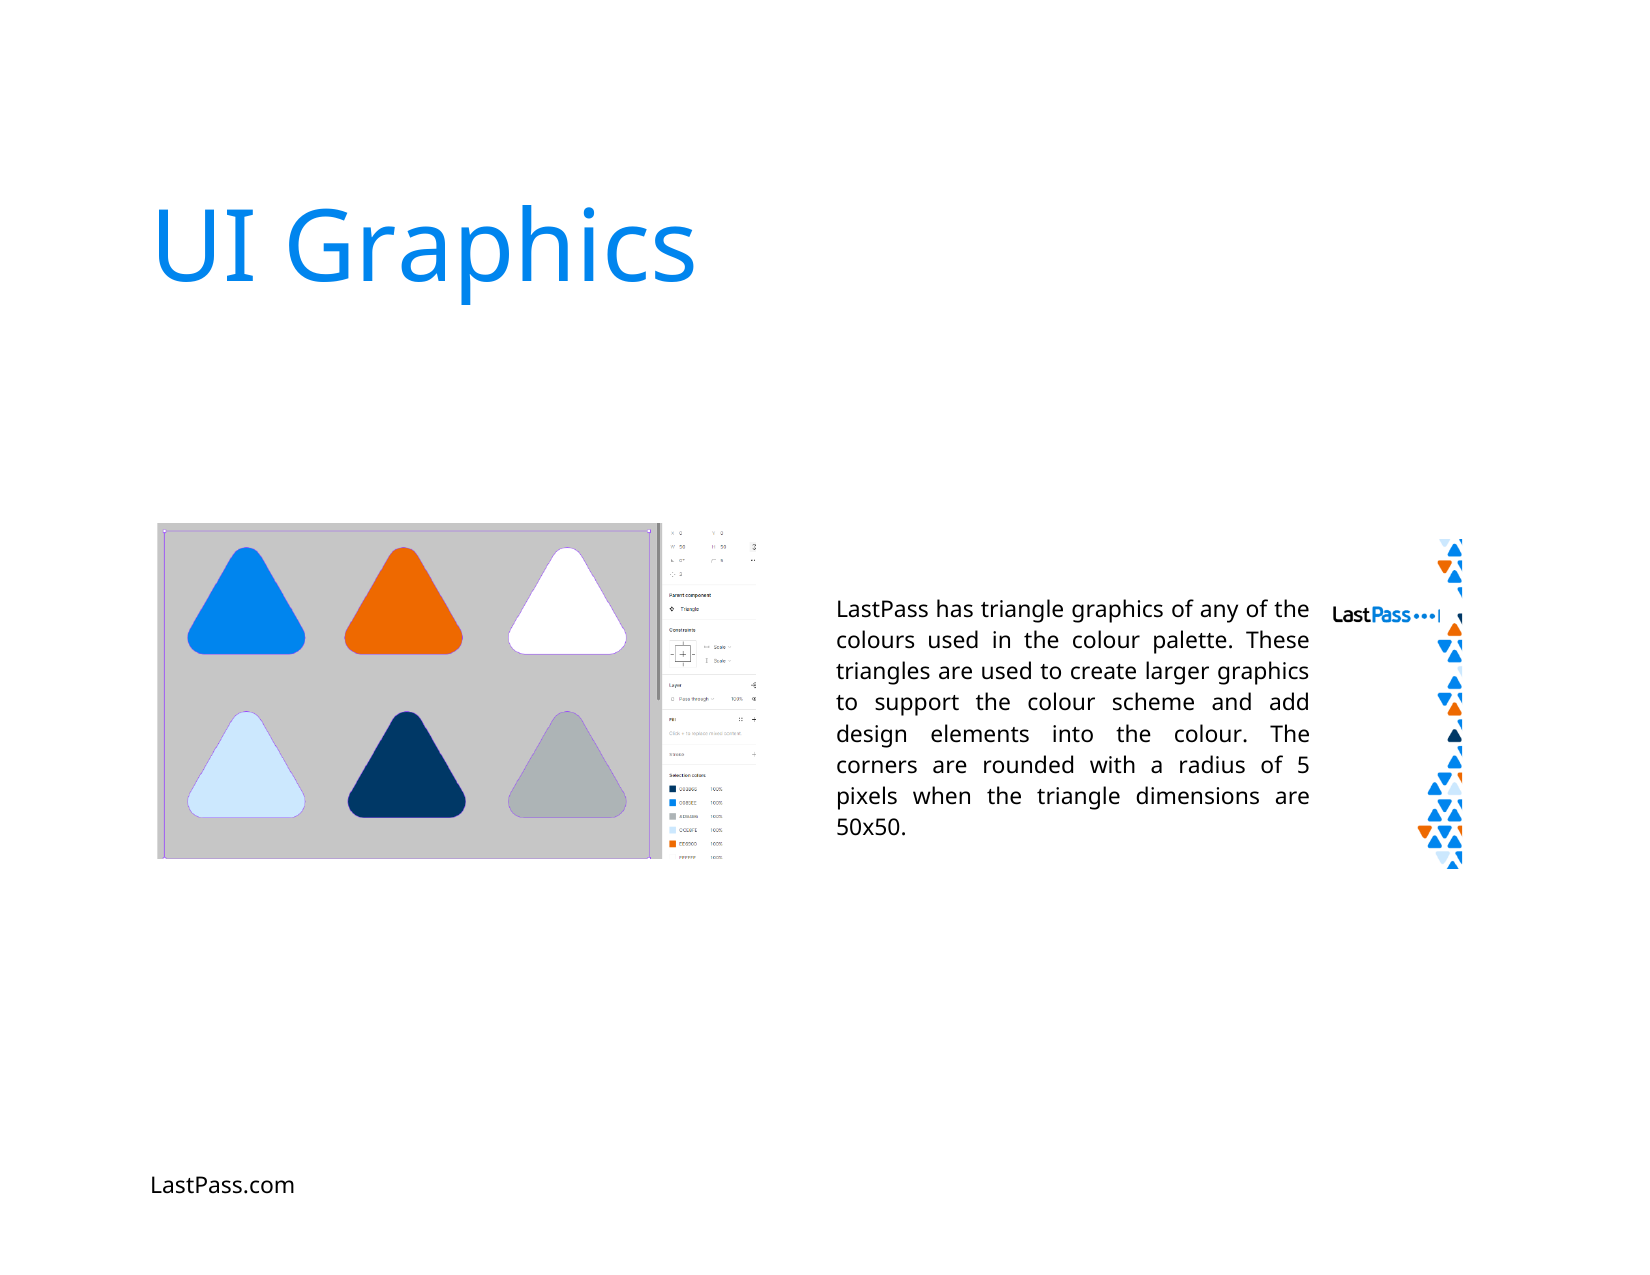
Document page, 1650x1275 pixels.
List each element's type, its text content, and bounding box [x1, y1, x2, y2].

table_header [150, 436, 824, 868]
subtitle UI Graphics [150, 175, 1500, 311]
picture [1327, 540, 1462, 865]
picture [155, 523, 756, 707]
table_header LastPass has triangle graphics of any of the colours used in the colour palette. These triangles are used to create larger graphics to support the colour scheme and add design elements into the colour. The corners are rounded with a radius of 5 pixels when the triangle dimensions are 50x50. [825, 436, 1499, 868]
